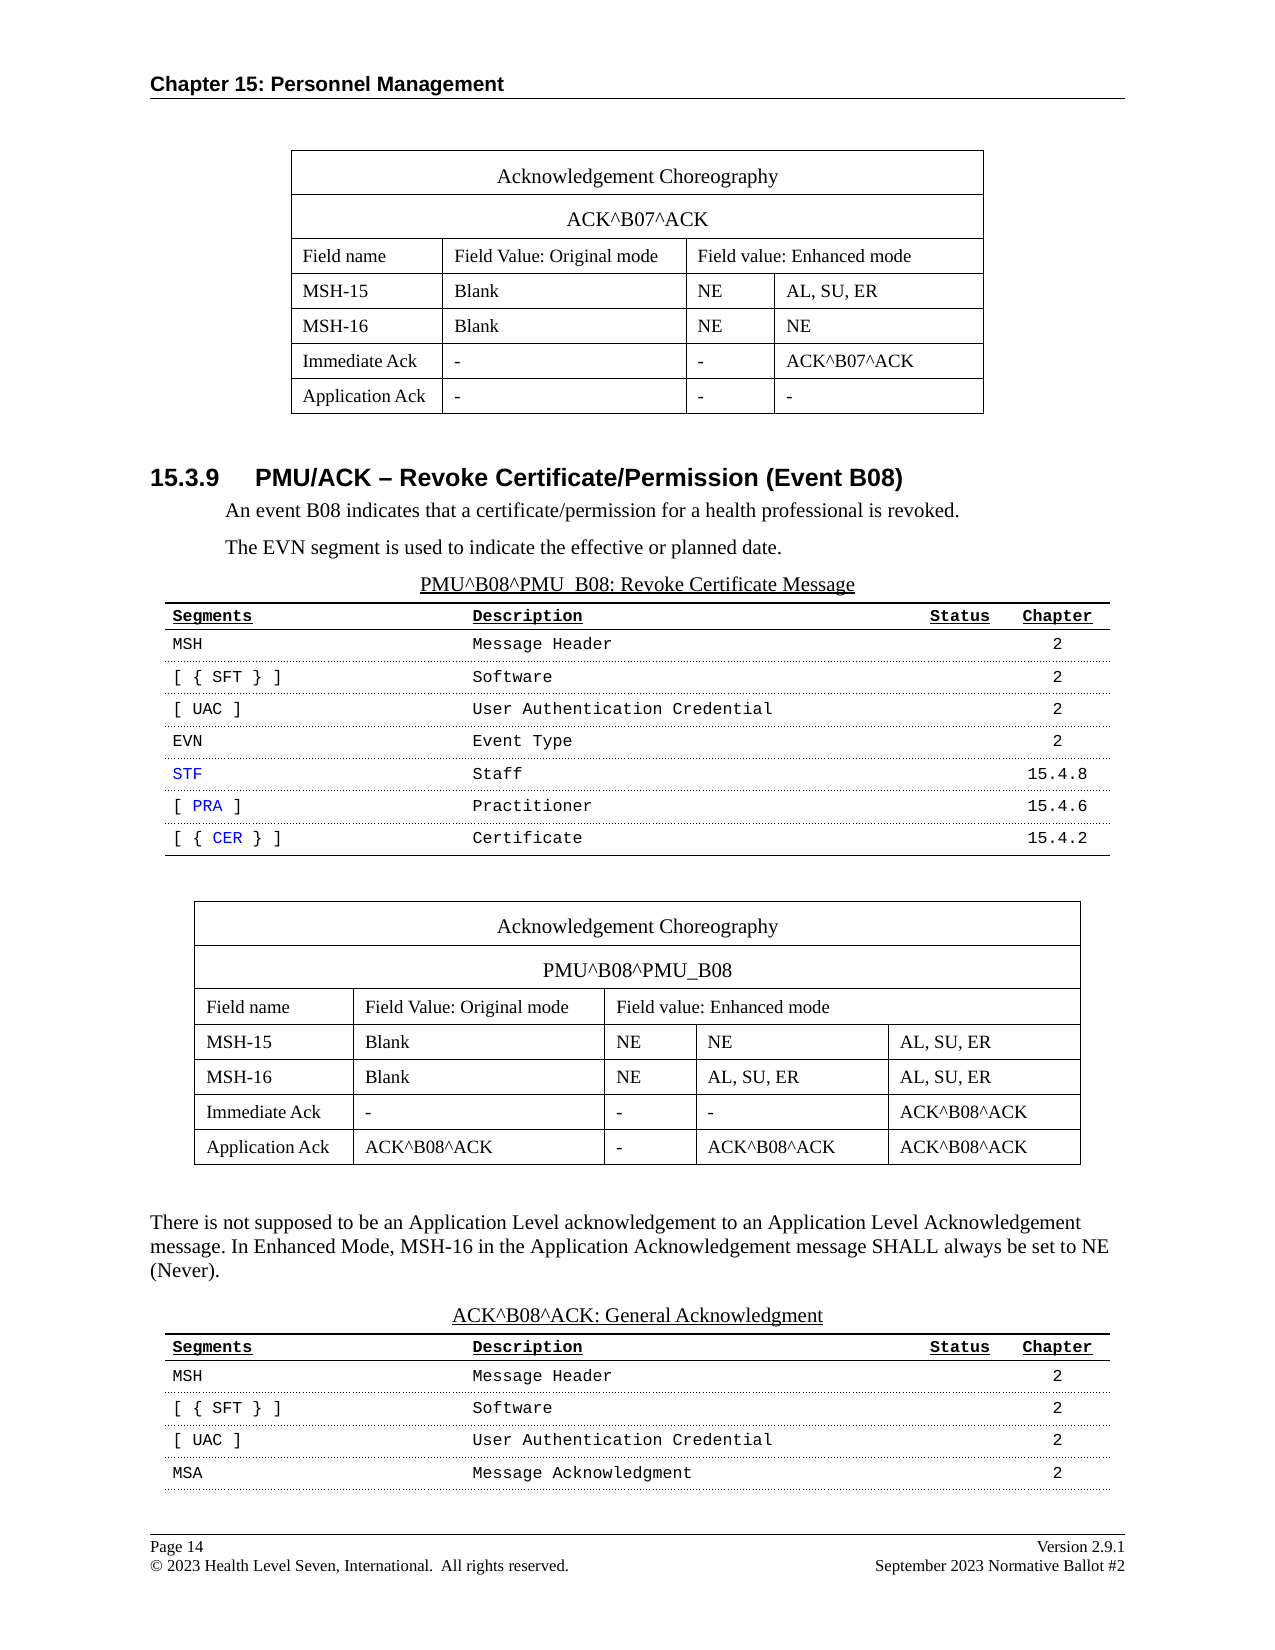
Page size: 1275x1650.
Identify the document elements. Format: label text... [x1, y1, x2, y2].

table_cell Certificate [465, 823, 915, 855]
table_cell Event Type [465, 726, 915, 758]
table_cell 2 [1005, 726, 1110, 758]
table_cell [915, 823, 1005, 855]
table_cell PMU^B08^PMU_B08 [195, 946, 1080, 988]
table_cell ACK^B08^ACK [354, 1130, 604, 1164]
table_cell [915, 758, 1005, 790]
table_cell - [687, 344, 774, 378]
text ACK^B08^ACK: General Acknowledgment [150, 1303, 1125, 1327]
table_cell - [697, 1095, 888, 1129]
table_header Description [465, 1335, 915, 1360]
table_cell Blank [354, 1060, 604, 1094]
table_cell ACK^B08^ACK [889, 1095, 1080, 1129]
table_cell STF [165, 758, 465, 790]
table_header Description [465, 604, 915, 628]
table_cell NE [697, 1025, 888, 1058]
table_cell 15.4.6 [1005, 790, 1110, 823]
table_cell Field value: Enhanced mode [605, 989, 1080, 1023]
table_cell [915, 661, 1005, 693]
table_cell MSH-16 [292, 309, 442, 343]
table_cell [915, 630, 1005, 661]
table_cell [ { SFT } ] [165, 661, 465, 693]
table_cell 2 [1005, 630, 1110, 661]
table_cell Field value: Enhanced mode [687, 239, 983, 273]
table_cell Software [465, 1392, 915, 1424]
table_cell ACK^B08^ACK [889, 1130, 1080, 1164]
table_cell - [687, 379, 774, 413]
table_cell 2 [1005, 693, 1110, 726]
text An event B08 indicates that a certificate/permission for a health professional is revoked. [225, 498, 1125, 522]
table_cell MSH-15 [195, 1025, 353, 1058]
table_cell 15.4.8 [1005, 758, 1110, 790]
table_cell Blank [354, 1025, 604, 1058]
table_cell ACK^B07^ACK [292, 195, 983, 238]
table_cell 2 [1005, 661, 1110, 693]
table_cell [915, 1392, 1005, 1424]
table_cell 2 [1005, 1457, 1110, 1489]
table_cell Message Header [465, 630, 915, 661]
text The EVN segment is used to indicate the effective or planned date. [225, 535, 1125, 559]
table_cell ACK^B07^ACK [775, 344, 983, 378]
table_cell [ PRA ] [165, 790, 465, 823]
table_cell [ UAC ] [165, 1425, 465, 1457]
table_cell - [443, 379, 686, 413]
table_cell Field name [292, 239, 442, 273]
table_cell Field Value: Original mode [354, 989, 604, 1023]
table_cell Message Acknowledgment [465, 1457, 915, 1489]
table_cell Staff [465, 758, 915, 790]
table_cell Blank [443, 309, 686, 343]
table_cell Message Header [465, 1361, 915, 1392]
table_cell NE [687, 309, 774, 343]
table_header Chapter [1005, 1335, 1110, 1360]
table_cell Software [465, 661, 915, 693]
subtitle PMU/ACK – Revoke Certificate/Permission (Event B08) [150, 463, 1125, 492]
table_cell Field name [195, 989, 353, 1023]
table_cell [ { SFT } ] [165, 1392, 465, 1424]
table_cell AL, SU, ER [889, 1060, 1080, 1094]
table_cell EVN [165, 726, 465, 758]
table_cell AL, SU, ER [697, 1060, 888, 1094]
table_header Chapter [1005, 604, 1110, 628]
table_cell [915, 1457, 1005, 1489]
table_cell Blank [443, 274, 686, 308]
text There is not supposed to be an Application Level acknowledgement to an Application Level Acknowledgement message. In Enhanced Mode, MSH-16 in the Application Acknowledgement message SHALL always be set to NE (Never). [150, 1210, 1125, 1282]
table_cell NE [687, 274, 774, 308]
table_cell [ { CER } ] [165, 823, 465, 855]
table_cell Field Value: Original mode [443, 239, 686, 273]
table_cell NE [605, 1025, 696, 1058]
table_cell - [443, 344, 686, 378]
table_cell - [605, 1130, 696, 1164]
table_cell AL, SU, ER [889, 1025, 1080, 1058]
table_header Acknowledgement Choreography [292, 151, 983, 194]
table_cell MSH [165, 1361, 465, 1392]
table_cell User Authentication Credential [465, 1425, 915, 1457]
table_cell Immediate Ack [195, 1095, 353, 1129]
table_cell Immediate Ack [292, 344, 442, 378]
table_cell 2 [1005, 1392, 1110, 1424]
table_header Status [915, 1335, 1005, 1360]
table_cell NE [775, 309, 983, 343]
table_header Segments [165, 604, 465, 628]
table_cell - [354, 1095, 604, 1129]
table_cell ACK^B08^ACK [697, 1130, 888, 1164]
table_cell - [775, 379, 983, 413]
table_cell MSH-15 [292, 274, 442, 308]
table_cell MSH [165, 630, 465, 661]
table_header Acknowledgement Choreography [195, 902, 1080, 944]
text PMU^B08^PMU_B08: Revoke Certificate Message [150, 571, 1125, 596]
table_cell Practitioner [465, 790, 915, 823]
table_header Status [915, 604, 1005, 628]
table_cell [915, 1361, 1005, 1392]
table_cell - [605, 1095, 696, 1129]
table_cell 15.4.2 [1005, 823, 1110, 855]
table_cell AL, SU, ER [775, 274, 983, 308]
table_cell [ UAC ] [165, 693, 465, 726]
table_cell [915, 1425, 1005, 1457]
table_cell Application Ack [195, 1130, 353, 1164]
table_cell 2 [1005, 1361, 1110, 1392]
table_cell 2 [1005, 1425, 1110, 1457]
table_cell MSA [165, 1457, 465, 1489]
table_cell NE [605, 1060, 696, 1094]
table_cell [915, 726, 1005, 758]
table_cell User Authentication Credential [465, 693, 915, 726]
table_cell [915, 790, 1005, 823]
table_header Segments [165, 1335, 465, 1360]
table_cell MSH-16 [195, 1060, 353, 1094]
table_cell [915, 693, 1005, 726]
table_cell Application Ack [292, 379, 442, 413]
